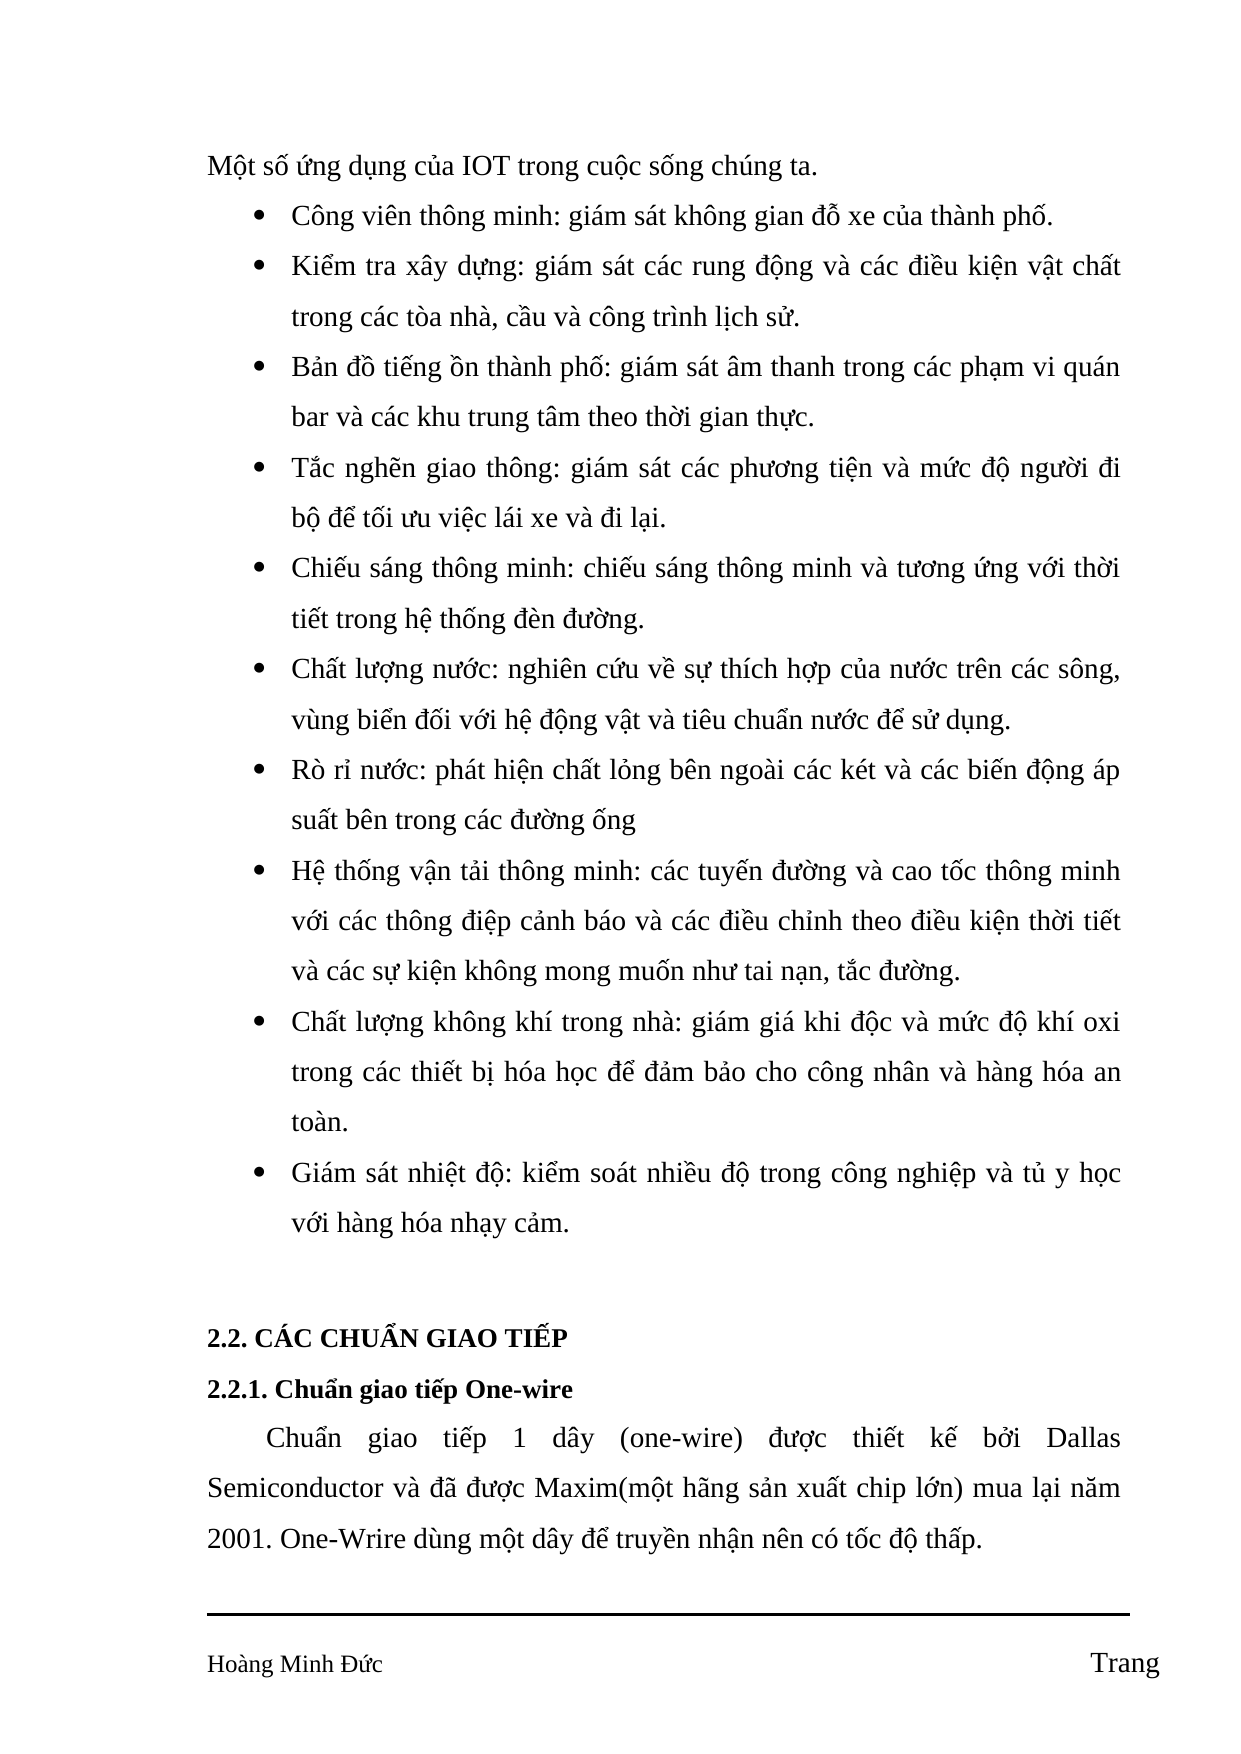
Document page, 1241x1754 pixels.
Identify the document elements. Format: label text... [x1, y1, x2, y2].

text Công viên thông minh: giám sát không gian đỗ xe của thành phố. [254, 198, 1122, 232]
text Giám sát nhiệt độ: kiểm soát nhiều độ trong công nghiệp và tủ y học với hàng hóa nhạy cảm. [254, 1155, 1122, 1239]
text Hệ thống vận tải thông minh: các tuyến đường và cao tốc thông minh với các thông điệp cảnh báo và các điều chỉnh theo điều kiện thời tiết và các sự kiện không mong muốn như tai nạn, tắc đường. [254, 853, 1122, 987]
text Chất lượng nước: nghiên cứu về sự thích hợp của nước trên các sông, vùng biển đối với hệ động vật và tiêu chuẩn nước để sử dụng. [254, 651, 1122, 735]
text Chuẩn giao tiếp 1 dây (one-wire) được thiết kế bởi Dallas Semiconductor và đã được Maxim(một hãng sản xuất chip lớn) mua lại năm 2001. One-Wrire dùng một dây để truyền nhận nên có tốc độ thấp. [207, 1420, 1122, 1554]
text Chiếu sáng thông minh: chiếu sáng thông minh và tương ứng với thời tiết trong hệ thống đèn đường. [254, 551, 1122, 634]
text Tắc nghẽn giao thông: giám sát các phương tiện và mức độ người đi bộ để tối ưu việc lái xe và đi lại. [254, 450, 1122, 534]
text Kiểm tra xây dựng: giám sát các rung động và các điều kiện vật chất trong các tòa nhà, cầu và công trình lịch sử. [254, 248, 1122, 332]
text Một số ứng dụng của IOT trong cuộc sống chúng ta. [207, 148, 1122, 181]
text Rò rỉ nước: phát hiện chất lỏng bên ngoài các két và các biến động áp suất bên trong các đường ống [254, 752, 1122, 836]
text Bản đồ tiếng ồn thành phố: giám sát âm thanh trong các phạm vi quán bar và các khu trung tâm theo thời gian thực. [254, 349, 1122, 433]
text Chất lượng không khí trong nhà: giám giá khi độc và mức độ khí oxi trong các thiết bị hóa học để đảm bảo cho công nhân và hàng hóa an toàn. [254, 1004, 1122, 1138]
subtitle 2.2.1. Chuẩn giao tiếp One-wire [207, 1373, 1122, 1404]
subtitle 2.2. CÁC CHUẨN GIAO TIẾP [207, 1323, 1122, 1354]
